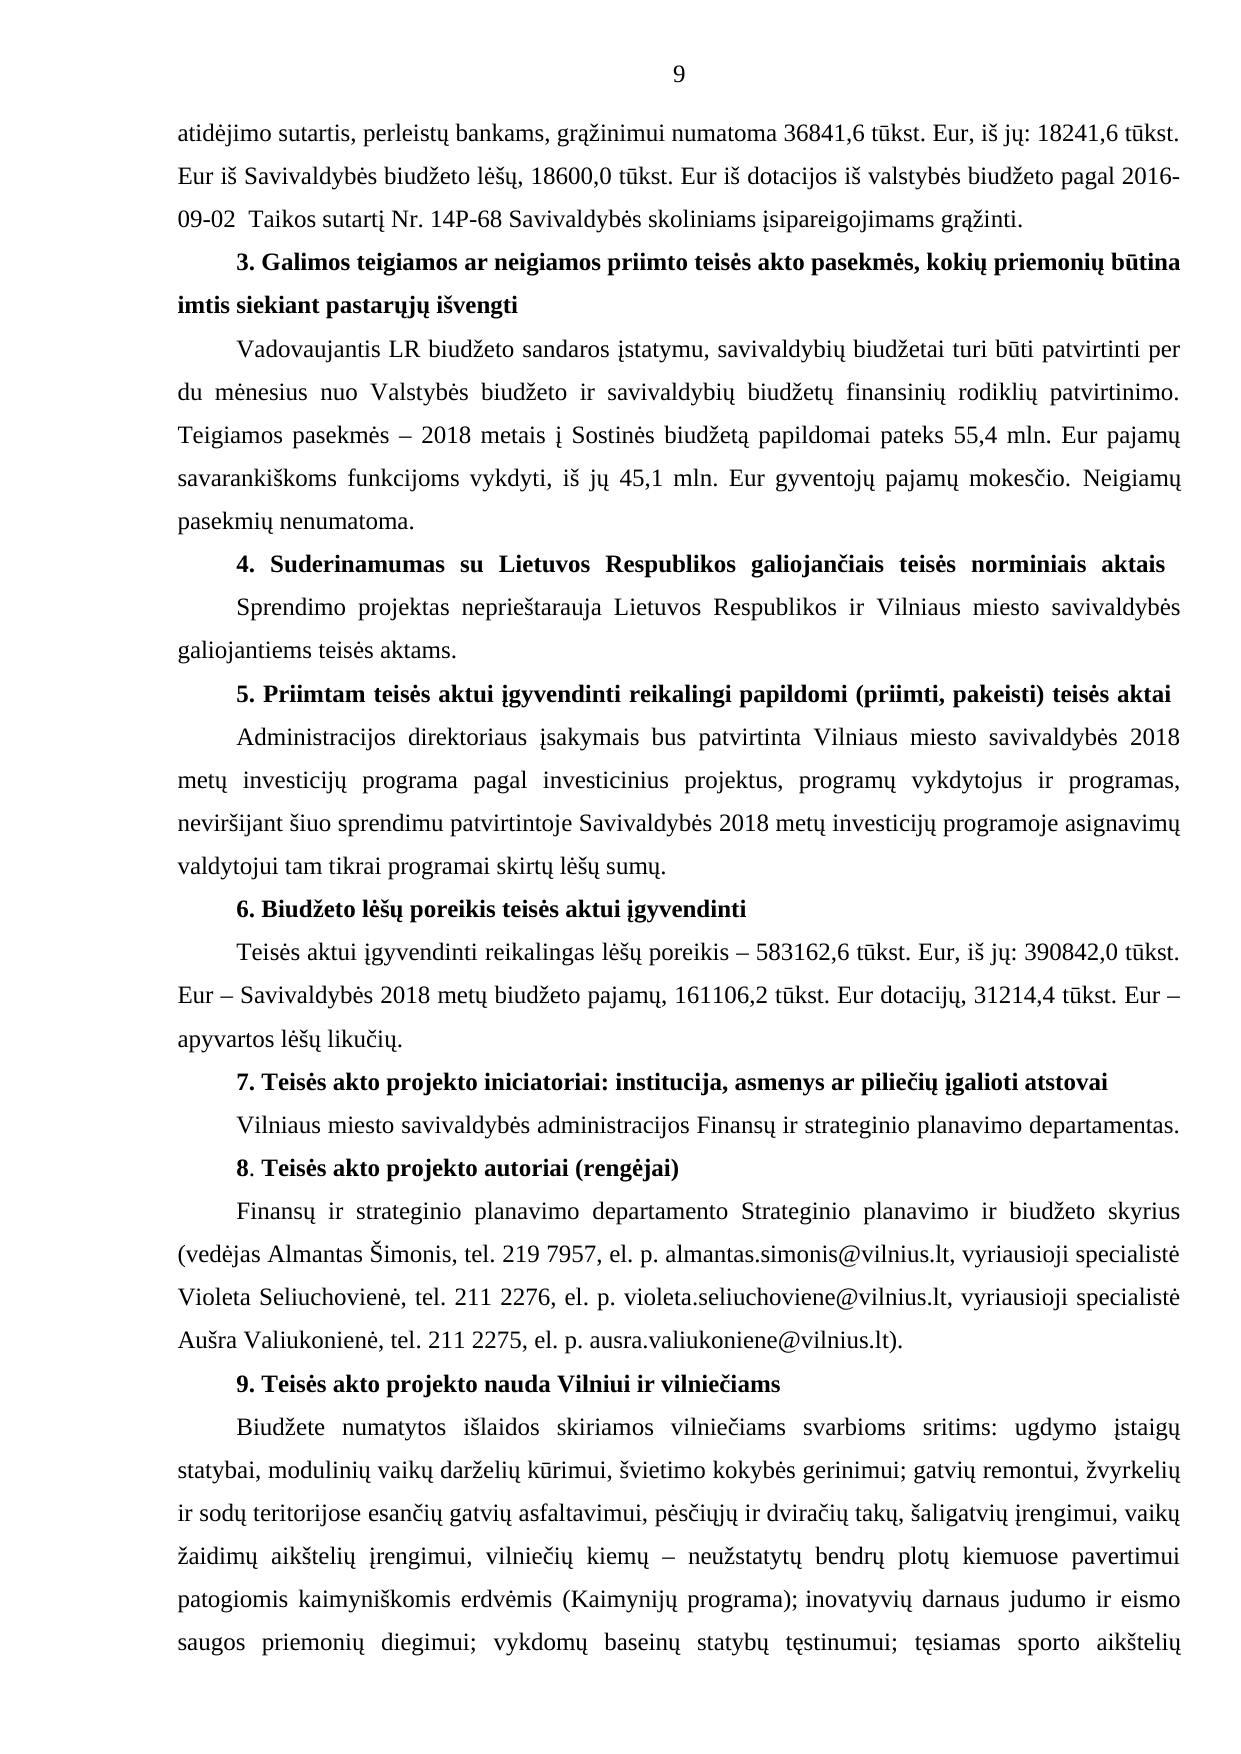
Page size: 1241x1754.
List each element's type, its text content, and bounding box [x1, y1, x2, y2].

text 6. Biudžeto lėšų poreikis teisės aktui įgyvendinti [177, 894, 1181, 923]
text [177, 1412, 1181, 1656]
text 3. Galimos teigiamos ar neigiamos priimto teisės akto pasekmės, kokių priemonių būtina imtis siekiant pastarųjų išvengti [177, 247, 1181, 319]
text Teisės aktui įgyvendinti reikalingas lėšų poreikis – 583162,6 tūkst. Eur, iš jų: 390842,0 tūkst. Eur – Savivaldybės 2018 metų biudžeto pajamų, 161106,2 tūkst. Eur dotacijų, 31214,4 tūkst. Eur – apyvartos lėšų likučių. [177, 937, 1181, 1052]
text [177, 118, 1181, 233]
text 9. Teisės akto projekto nauda Vilniui ir vilniečiams [177, 1369, 1181, 1397]
text 7. Teisės akto projekto iniciatoriai: institucija, asmenys ar piliečių įgalioti atstovai [177, 1067, 1181, 1096]
text Finansų ir strateginio planavimo departamento Strateginio planavimo ir biudžeto skyrius (vedėjas Almantas Šimonis, tel. 219 7957, el. p. almantas.simonis@vilnius.lt, vyriausioji specialistė Violeta Seliuchovienė, tel. 211 2276, el. p. violeta.seliuchoviene@vilnius.lt, vyriausioji specialistė Aušra Valiukonienė, tel. 211 2275, el. p. ausra.valiukoniene@vilnius.lt). [177, 1196, 1181, 1354]
text Vilniaus miesto savivaldybės administracijos Finansų ir strateginio planavimo departamentas. 8. Teisės akto projekto autoriai (rengėjai) [236, 1110, 1181, 1182]
text Vadovaujantis LR biudžeto sandaros įstatymu, savivaldybių biudžetai turi būti patvirtinti per du mėnesius nuo Valstybės biudžeto ir savivaldybių biudžetų finansinių rodiklių patvirtinimo. Teigiamos pasekmės – 2018 metais į Sostinės biudžetą papildomai pateks 55,4 mln. Eur pajamų savarankiškoms funkcijoms vykdyti, iš jų 45,1 mln. Eur gyventojų pajamų mokesčio. Neigiamų pasekmių nenumatoma. [177, 334, 1181, 535]
text 5. Priimtam teisės aktui įgyvendinti reikalingi papildomi (priimti, pakeisti) teisės aktai Administracijos direktoriaus įsakymais bus patvirtinta Vilniaus miesto savivaldybės 2018 metų investicijų programa pagal investicinius projektus, programų vykdytojus ir programas, neviršijant šiuo sprendimu patvirtintoje Savivaldybės 2018 metų investicijų programoje asignavimų valdytojui tam tikrai programai skirtų lėšų sumų. [177, 679, 1181, 880]
text 4. Suderinamumas su Lietuvos Respublikos galiojančiais teisės norminiais aktais Sprendimo projektas neprieštarauja Lietuvos Respublikos ir Vilniaus miesto savivaldybės galiojantiems teisės aktams. [177, 549, 1181, 664]
